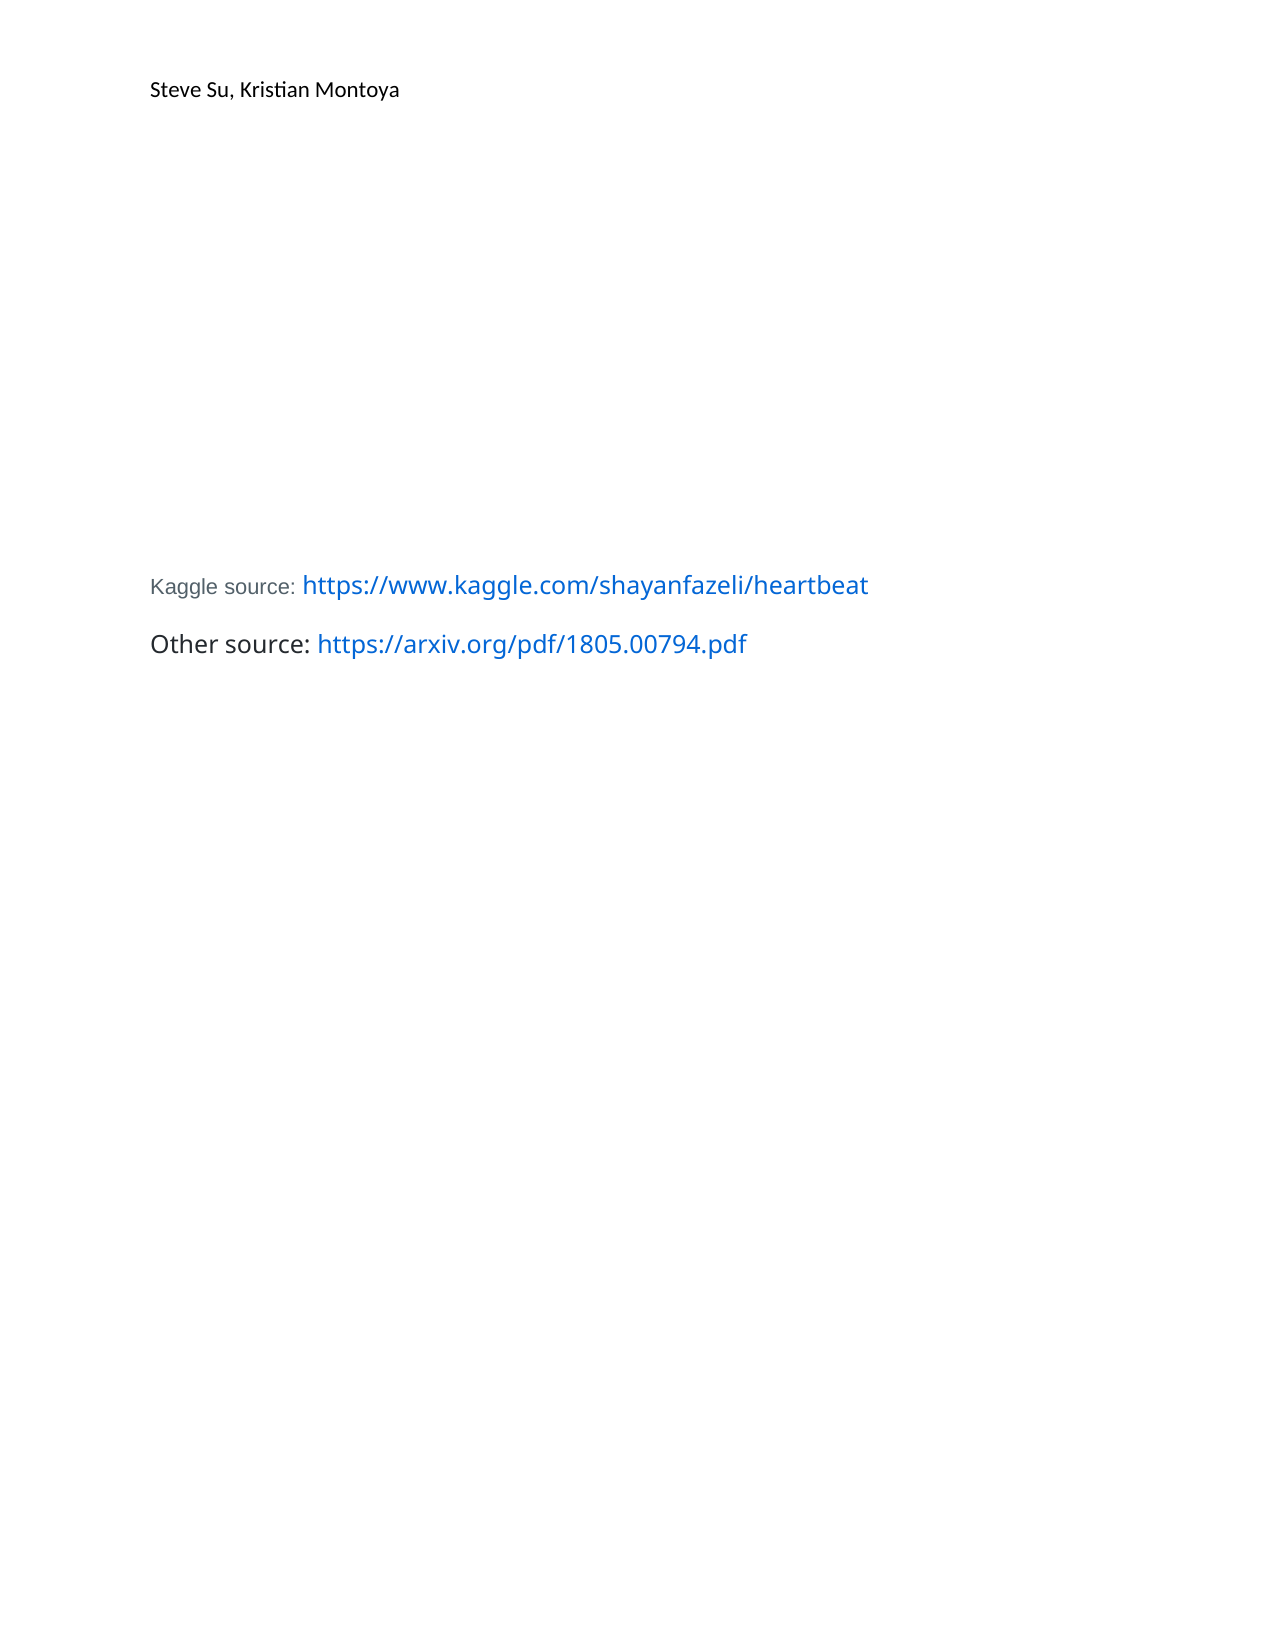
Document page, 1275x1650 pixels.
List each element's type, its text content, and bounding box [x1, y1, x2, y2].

text Kaggle source: https://www.kaggle.com/shayanfazeli/heartbeat [150, 568, 1125, 602]
text Other source: https://arxiv.org/pdf/1805.00794.pdf [150, 627, 1125, 661]
